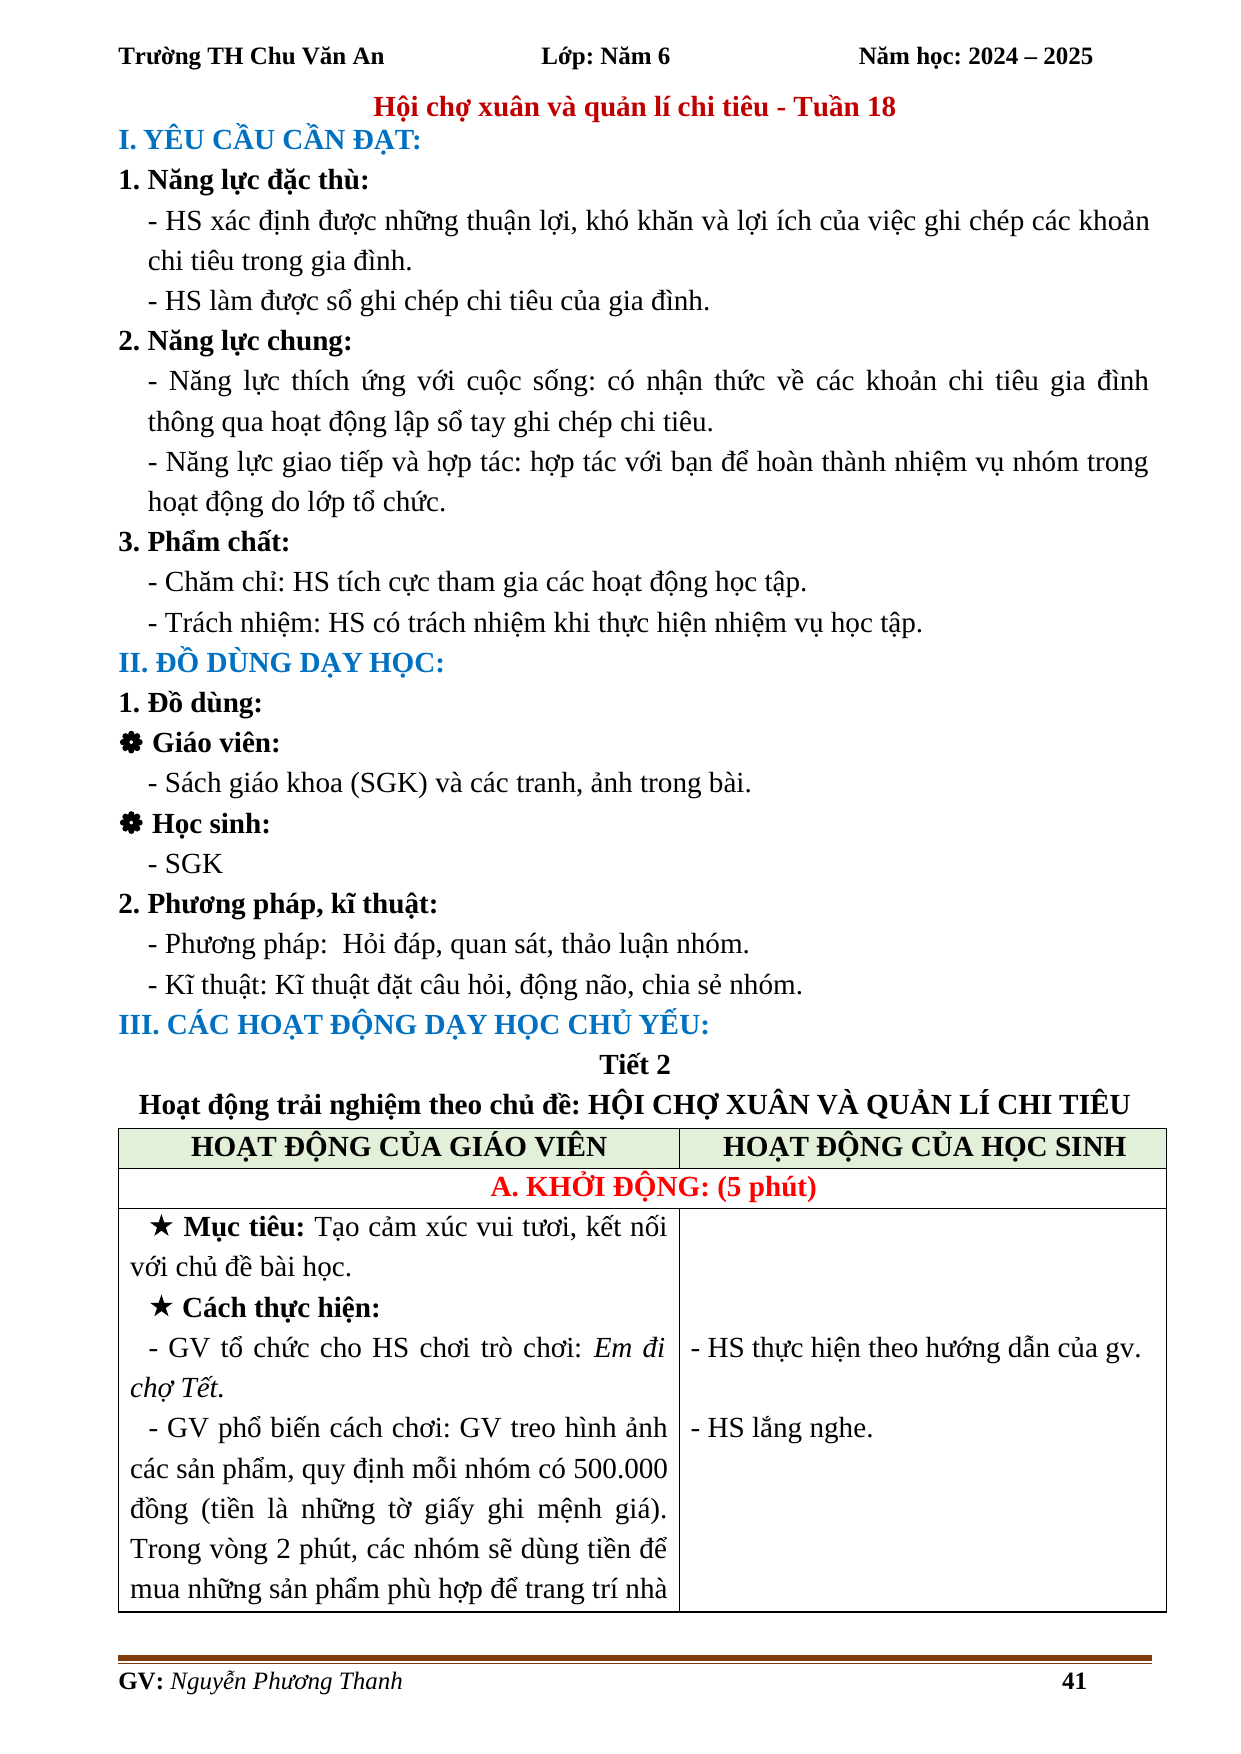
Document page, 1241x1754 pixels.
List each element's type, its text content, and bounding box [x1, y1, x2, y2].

text - Sách giáo khoa (SGK) và các tranh, ảnh trong bài. [148, 766, 1152, 799]
text Hội chợ xuân và quản lí chi tiêu - Tuần 18 [118, 89, 1152, 122]
text - SGK [148, 846, 1152, 880]
table_header HOẠT ĐỘNG CỦA HỌC SINH [680, 1129, 1166, 1168]
table_cell A. KHỞI ĐỘNG: (5 phút) [119, 1169, 1166, 1208]
text 1. Đồ dùng: [118, 685, 1152, 719]
text - Chăm chỉ: HS tích cực tham gia các hoạt động học tập. [148, 564, 1152, 598]
text 1. Năng lực đặc thù: [118, 162, 1152, 196]
text - HS làm được sổ ghi chép chi tiêu của gia đình. [148, 283, 1152, 317]
text - Trách nhiệm: HS có trách nhiệm khi thực hiện nhiệm vụ học tập. [148, 605, 1152, 638]
text - Kĩ thuật: Kĩ thuật đặt câu hỏi, động não, chia sẻ nhóm. [148, 967, 1152, 1000]
text II. ĐỒ DÙNG DẠY HỌC: [118, 645, 1152, 678]
table_header HOẠT ĐỘNG CỦA GIÁO VIÊN [119, 1129, 679, 1168]
text III. CÁC HOẠT ĐỘNG DẠY HỌC CHỦ YẾU: [118, 1007, 1152, 1041]
text - Năng lực giao tiếp và hợp tác: hợp tác với bạn để hoàn thành nhiệm vụ nhóm trong hoạt động do lớp tổ chức. [148, 444, 1152, 518]
text - Năng lực thích ứng với cuộc sống: có nhận thức về các khoản chi tiêu gia đình thông qua hoạt động lập sổ tay ghi chép chi tiêu. [148, 363, 1152, 437]
text 2. Phương pháp, kĩ thuật: [118, 886, 1152, 920]
text 3. Phẩm chất: [118, 524, 1152, 558]
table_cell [119, 1209, 679, 1611]
text Hoạt động trải nghiệm theo chủ đề: HỘI CHỢ XUÂN VÀ QUẢN LÍ CHI TIÊU [118, 1087, 1152, 1121]
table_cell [680, 1209, 1166, 1611]
text 2. Năng lực chung: [118, 323, 1152, 357]
text I. YÊU CẦU CẦN ĐẠT: [118, 122, 1152, 156]
text Giáo viên: [118, 725, 1152, 759]
text Tiết 2 [118, 1047, 1152, 1081]
text - Phương pháp: Hỏi đáp, quan sát, thảo luận nhóm. [148, 927, 1152, 960]
text - HS xác định được những thuận lợi, khó khăn và lợi ích của việc ghi chép các khoản chi tiêu trong gia đình. [148, 203, 1152, 276]
text Học sinh: [118, 806, 1152, 839]
